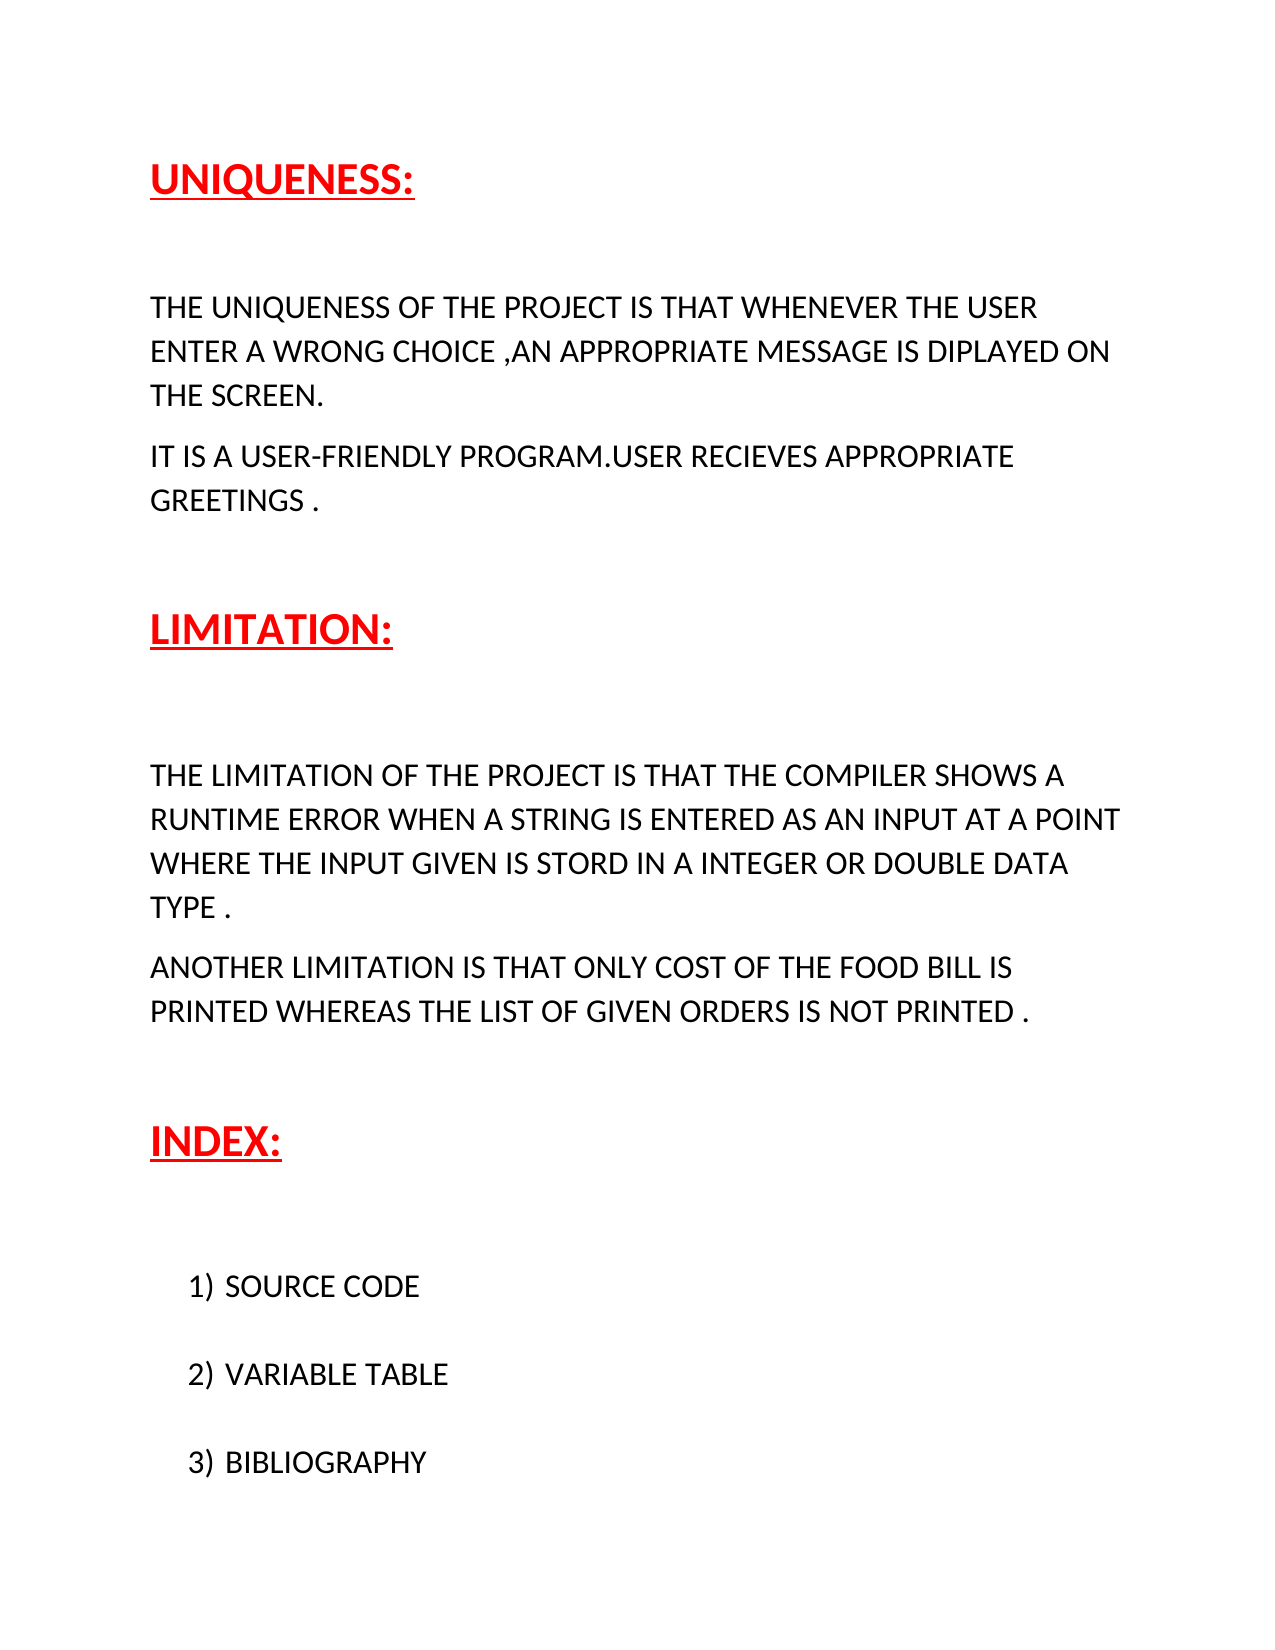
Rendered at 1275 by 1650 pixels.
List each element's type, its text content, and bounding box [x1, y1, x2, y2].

text THE LIMITATION OF THE PROJECT IS THAT THE COMPILER SHOWS A RUNTIME ERROR WHEN A STRING IS ENTERED AS AN INPUT AT A POINT WHERE THE INPUT GIVEN IS STORD IN A INTEGER OR DOUBLE DATA TYPE . [150, 754, 1125, 926]
list SOURCE CODE [187, 1266, 1125, 1306]
list VARIABLE TABLE [187, 1353, 1125, 1394]
list BIBLIOGRAPHY [187, 1441, 1125, 1482]
text LIMITATION: [150, 600, 1125, 656]
text THE UNIQUENESS OF THE PROJECT IS THAT WHENEVER THE USER ENTER A WRONG CHOICE ,AN APPROPRIATE MESSAGE IS DIPLAYED ON THE SCREEN. [150, 227, 1125, 415]
text IT IS A USER-FRIENDLY PROGRAM.USER RECIEVES APPROPRIATE GREETINGS . [150, 435, 1125, 519]
text INDEX: [150, 1112, 1125, 1167]
text ANOTHER LIMITATION IS THAT ONLY COST OF THE FOOD BILL IS PRINTED WHEREAS THE LIST OF GIVEN ORDERS IS NOT PRINTED . [150, 946, 1125, 1031]
text UNIQUENESS: [150, 150, 1125, 206]
